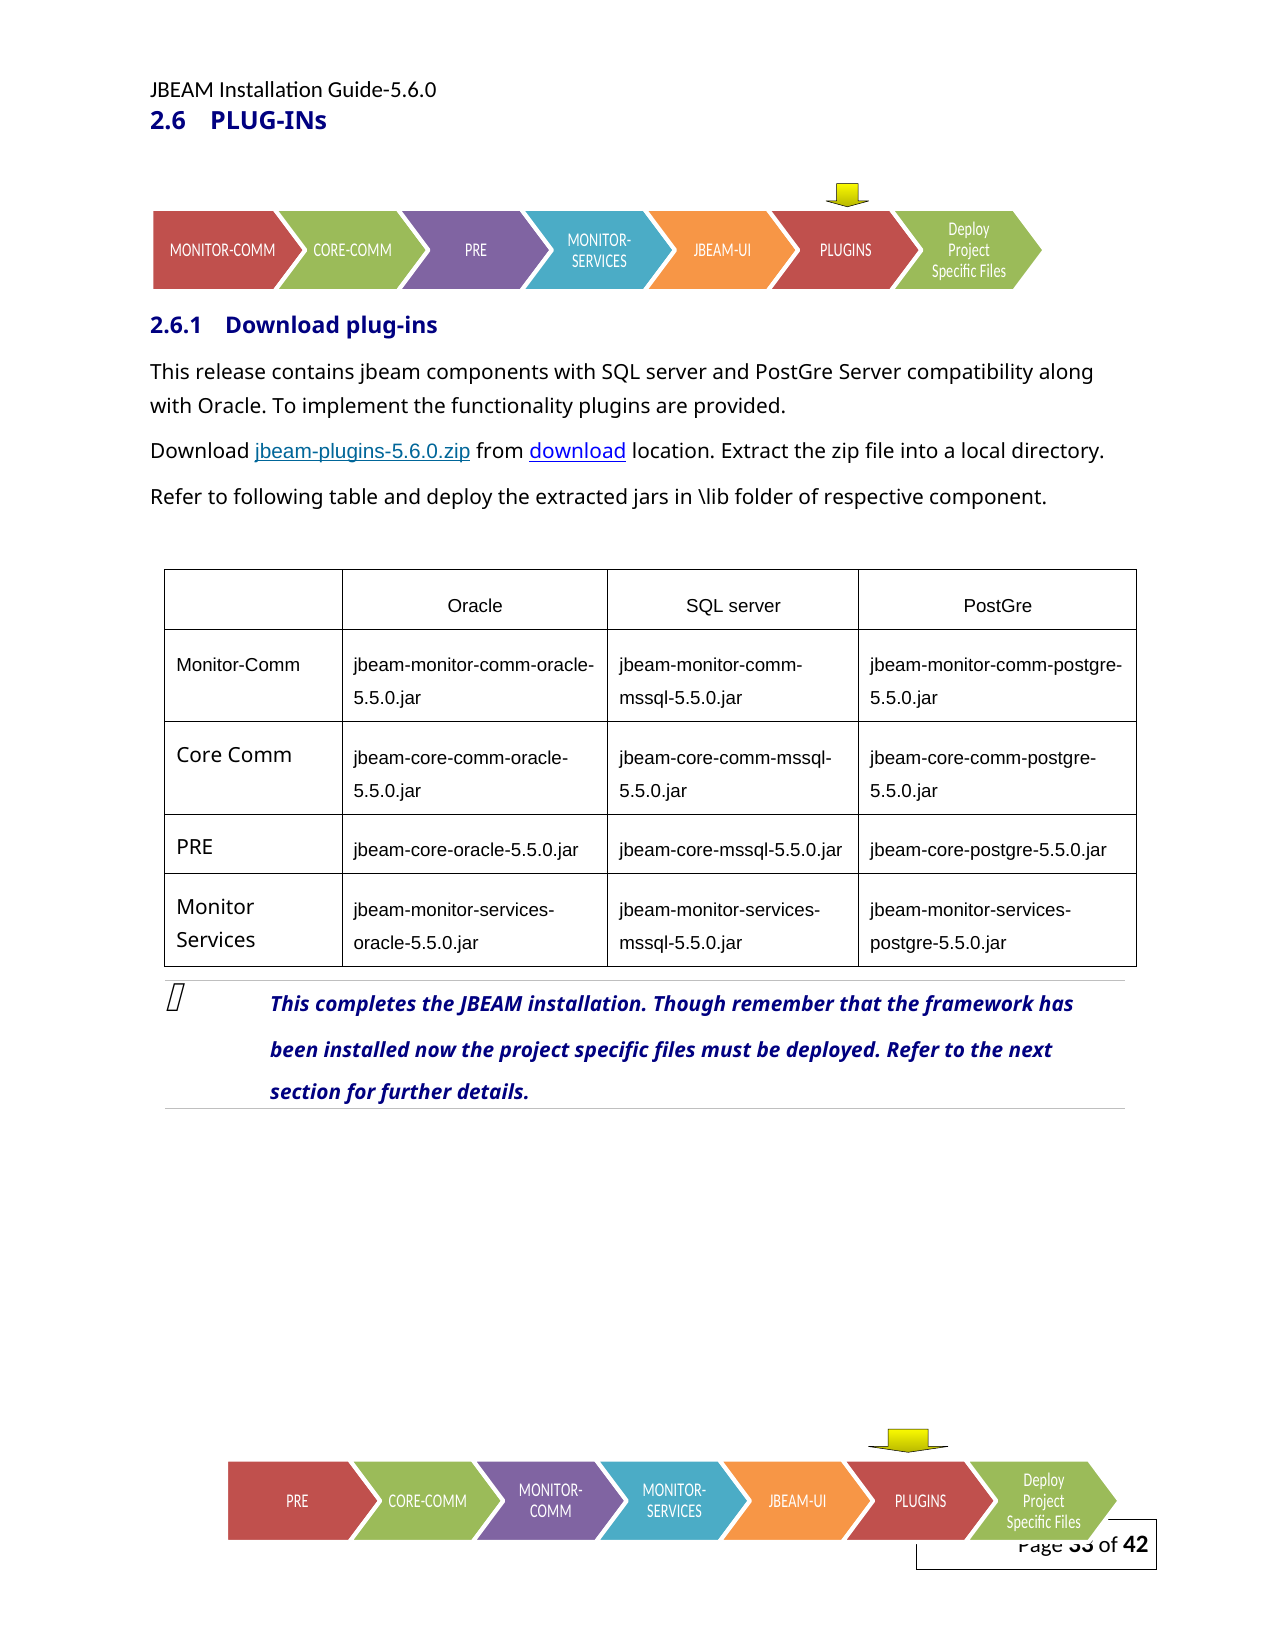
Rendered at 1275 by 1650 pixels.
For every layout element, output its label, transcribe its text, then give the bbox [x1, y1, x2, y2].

table_cell jbeam-core-mssql-5.5.0.jar [608, 815, 858, 873]
table_cell jbeam-core-postgre-5.5.0.jar [859, 815, 1136, 873]
text Download jbeam-plugins-5.6.0.zip from download location. Extract the zip file into a local directory. [150, 432, 1125, 465]
table_header SQL server [608, 570, 858, 628]
table_cell jbeam-core-comm-mssql-5.5.0.jar [608, 722, 858, 814]
subtitle Download plug-ins [150, 309, 1125, 340]
text Refer to following table and deploy the extracted jars in \lib folder of respective component. [150, 477, 1125, 511]
table_cell jbeam-monitor-services-postgre-5.5.0.jar [859, 874, 1136, 966]
table_cell jbeam-monitor-services-oracle-5.5.0.jar [343, 874, 607, 966]
subtitle PLUG-INs [150, 103, 1125, 137]
table_cell Monitor Services [165, 874, 342, 966]
table_header PostGre [859, 570, 1136, 628]
table_cell jbeam-monitor-comm-mssql-5.5.0.jar [608, 630, 858, 721]
table_cell PRE [165, 815, 342, 873]
table_cell jbeam-monitor-comm-postgre-5.5.0.jar [859, 630, 1136, 721]
table_cell jbeam-core-comm-postgre-5.5.0.jar [859, 722, 1136, 814]
table_cell Monitor-Comm [165, 630, 342, 721]
table_header [165, 570, 342, 628]
table_cell jbeam-core-oracle-5.5.0.jar [343, 815, 607, 873]
table_cell jbeam-monitor-comm-oracle-5.5.0.jar [343, 630, 607, 721]
text This completes the JBEAM installation. Though remember that the framework has been installed now the project specific files must be deployed. Refer to the next section for further details. [165, 981, 1125, 1108]
table_header Oracle [343, 570, 607, 628]
text This release contains jbeam components with SQL server and PostGre Server compatibility along with Oracle. To implement the functionality plugins are provided. [150, 352, 1125, 419]
table_cell Core Comm [165, 722, 342, 814]
table_cell jbeam-monitor-services-mssql-5.5.0.jar [608, 874, 858, 966]
table_cell jbeam-core-comm-oracle-5.5.0.jar [343, 722, 607, 814]
